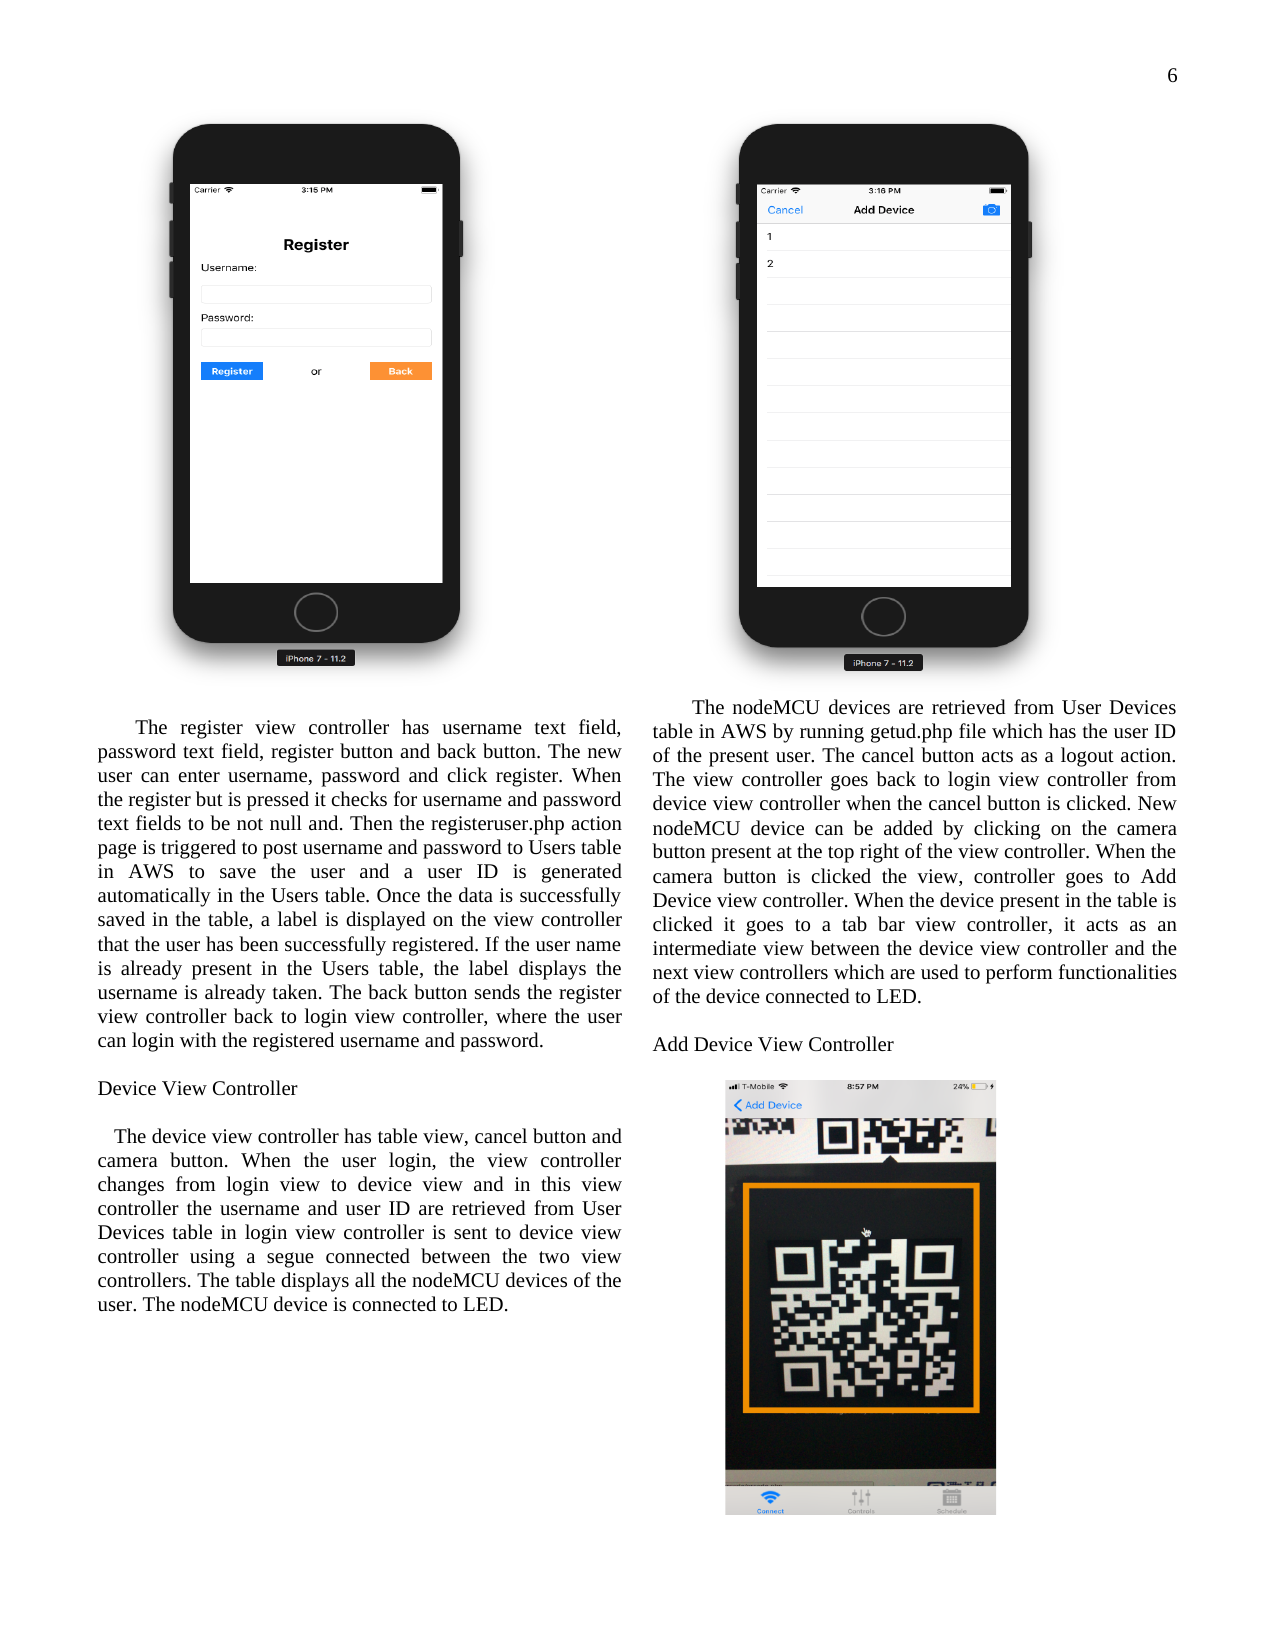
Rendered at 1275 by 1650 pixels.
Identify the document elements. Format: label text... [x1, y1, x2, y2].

text The device view controller has table view, cancel button and camera button. When the user login, the view controller changes from login view to device view and in this view controller the username and user ID are retrieved from User Devices table in login view controller is sent to device view controller using a segue connected between the two view controllers. The table displays all the nodeMCU devices of the user. The nodeMCU device is connected to LED. [97, 1124, 622, 1316]
text Device View Controller [97, 1076, 622, 1100]
text Add Device View Controller [652, 1032, 1177, 1056]
text The nodeMCU devices are retrieved from User Devices table in AWS by running getud.php file which has the user ID of the present user. The cancel button acts as a logout action. The view controller goes back to login view controller from device view controller when the cancel button is clicked. New nodeMCU device can be added by clicking on the camera button present at the top right of the view controller. When the camera button is clicked the view, controller goes to Add Device view controller. When the device present in the table is clicked it goes to a tab bar view controller, it acts as an intermediate view between the device view controller and the next view controllers which are used to perform functionalities of the device connected to LED. [652, 695, 1177, 1008]
text The register view controller has username text field, password text field, register button and back button. The new user can enter username, password and click register. When the register but is pressed it checks for username and password text fields to be not null and. Then the registeruser.php action page is triggered to post username and password to Users table in AWS to save the user and a user ID is generated automatically in the Users table. Once the data is successfully saved in the table, a label is displayed on the view controller that the user has been successfully registered. If the user name is already present in the Users table, the label displays the username is already taken. The back button sends the register view controller back to login view controller, where the user can login with the registered username and password. [97, 715, 622, 1052]
picture [694, 105, 1073, 696]
picture [128, 105, 504, 691]
picture [725, 1080, 997, 1515]
